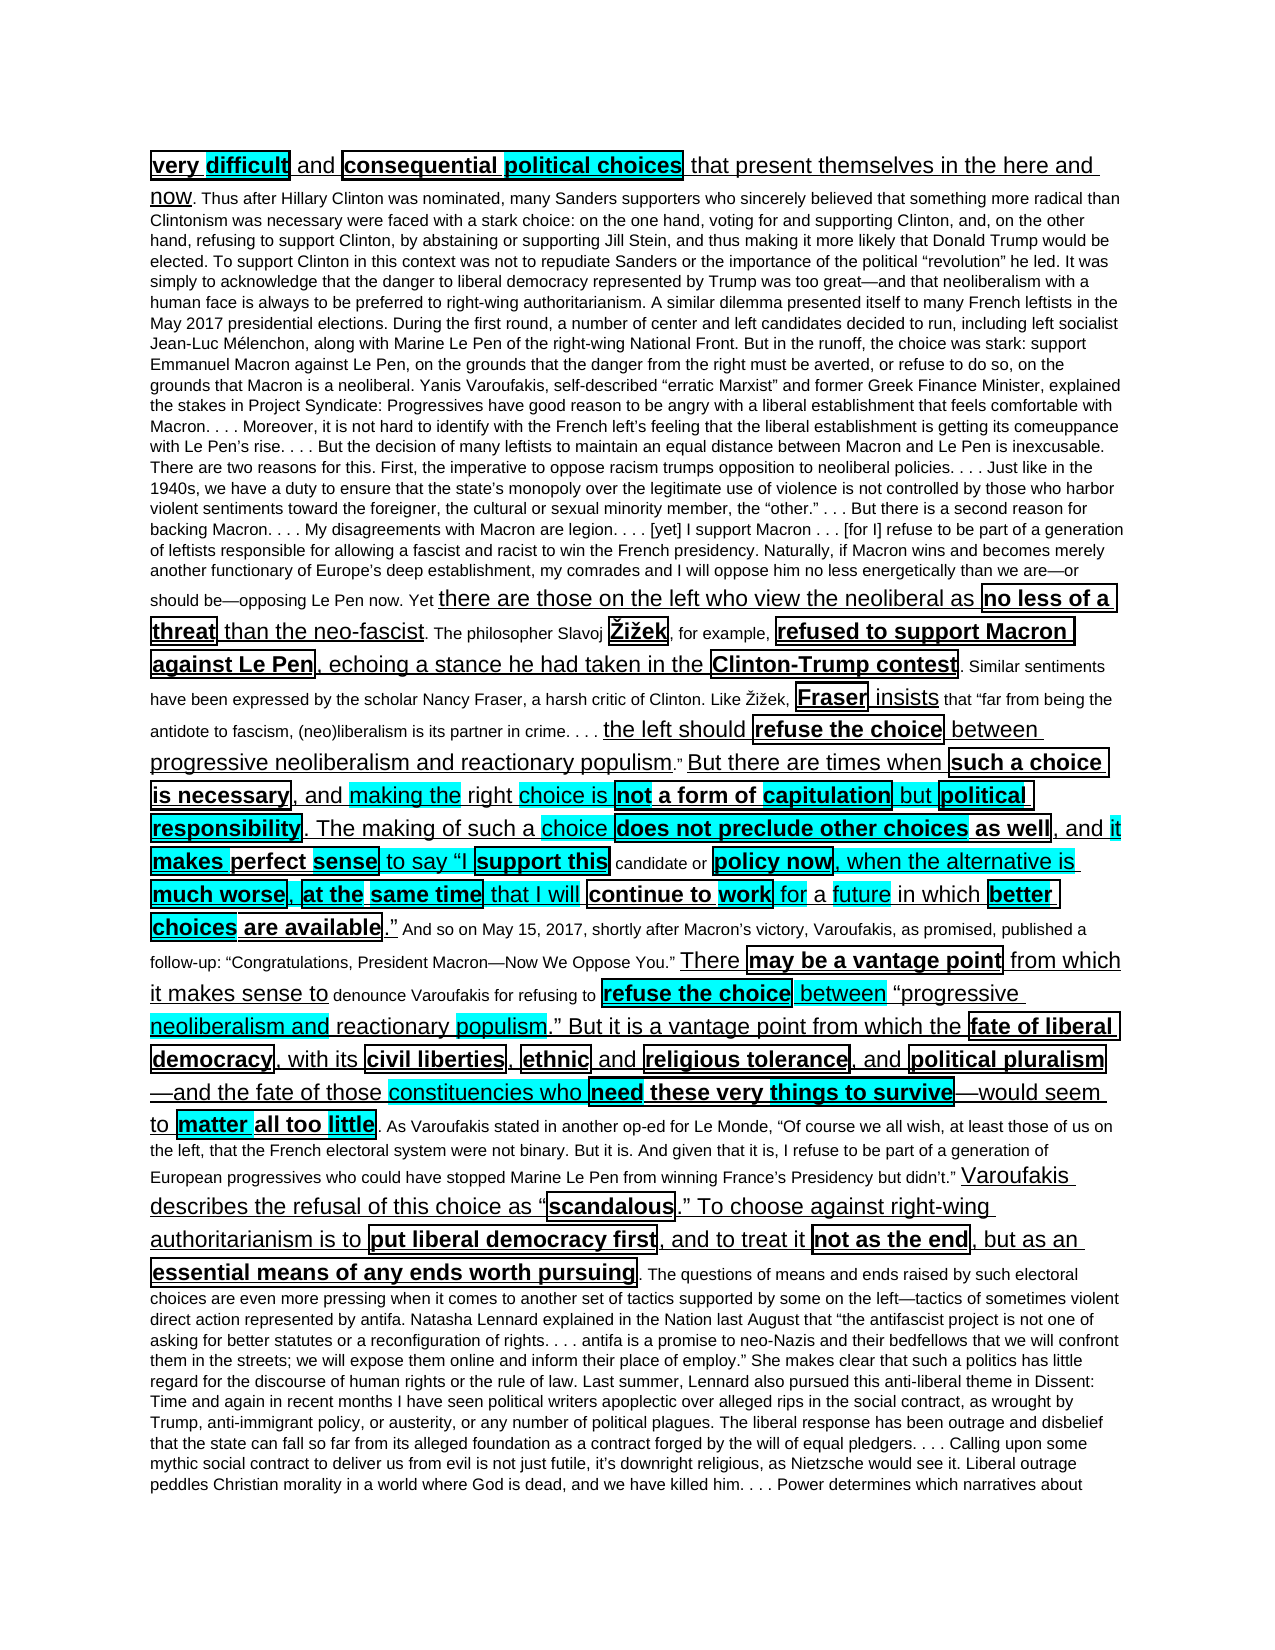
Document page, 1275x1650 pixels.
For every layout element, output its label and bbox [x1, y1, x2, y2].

text [150, 150, 1125, 1494]
